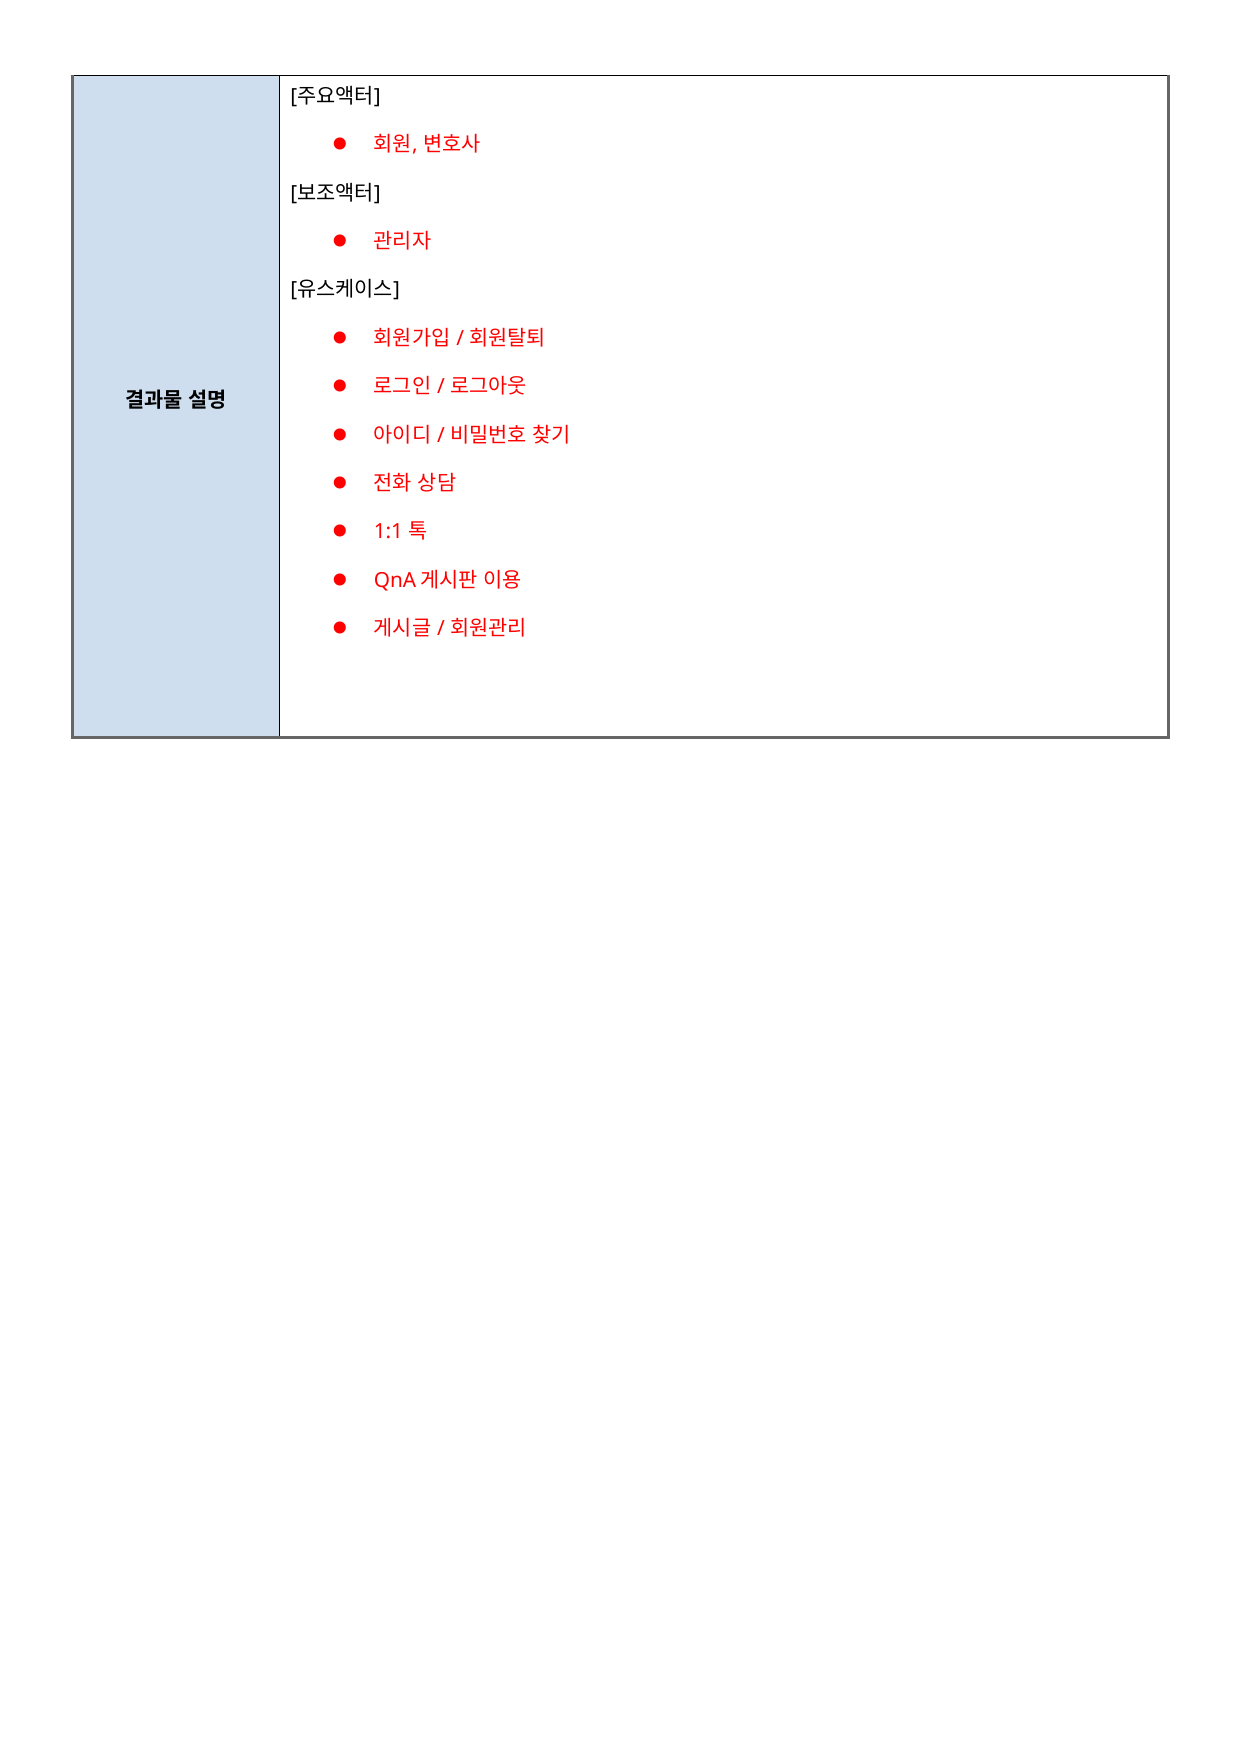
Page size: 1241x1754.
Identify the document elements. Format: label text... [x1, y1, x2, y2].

table_cell [주요액터] 회원, 변호사 [보조액터] 관리자 [유스케이스] 회원가입 / 회원탈퇴 로그인 / 로그아웃 아이디 / 비밀번호 찾기 전화 상담 1:1 톡 QnA게시판 이용 게시글 / 회원관리 [280, 76, 1167, 736]
table_cell 결과물 설명 [74, 76, 279, 736]
